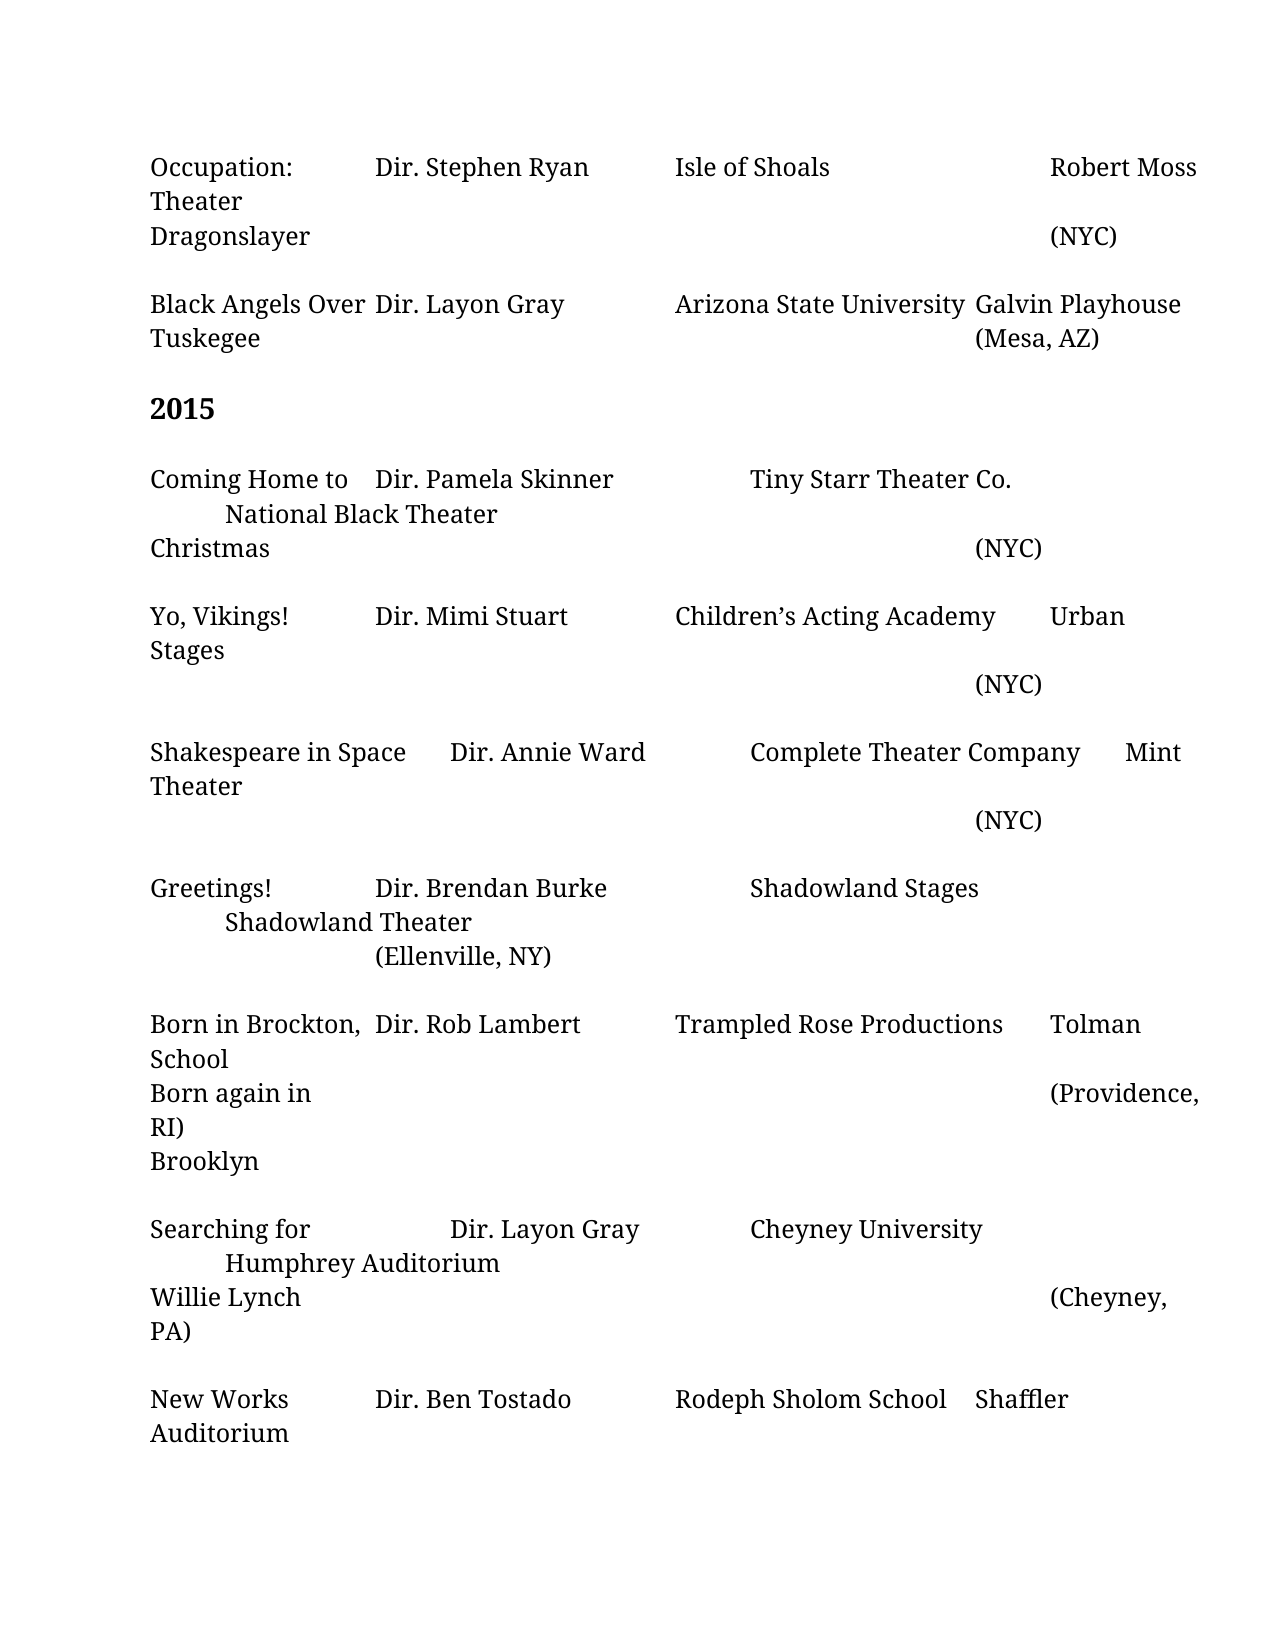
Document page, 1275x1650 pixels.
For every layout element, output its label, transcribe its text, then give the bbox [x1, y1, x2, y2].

text (NYC) [150, 803, 1200, 837]
text Searching for Dir. Layon Gray Cheyney University Humphrey Auditorium [150, 1212, 1200, 1280]
text Occupation: Dir. Stephen Ryan Isle of Shoals Robert Moss Theater Dragonslayer (NYC) [150, 150, 1200, 252]
text Black Angels Over Dir. Layon Gray Arizona State University Galvin Playhouse [150, 286, 1200, 320]
text New Works Dir. Ben Tostado Rodeph Sholom School Shaffler Auditorium [150, 1382, 1200, 1450]
text Coming Home to Dir. Pamela Skinner Tiny Starr Theater Co. National Black Theater [150, 462, 1200, 530]
text Brooklyn [150, 1143, 1200, 1177]
text (NYC) [150, 667, 1200, 701]
text Born in Brockton, Dir. Rob Lambert Trampled Rose Productions Tolman School [150, 1007, 1200, 1075]
text Tuskegee (Mesa, AZ) [150, 320, 1200, 354]
text Shakespeare in Space Dir. Annie Ward Complete Theater Company Mint Theater [150, 735, 1200, 803]
text Christmas (NYC) [150, 530, 1200, 564]
text Yo, Vikings! Dir. Mimi Stuart Children’s Acting Academy Urban Stages [150, 598, 1200, 667]
text Born again in (Providence, RI) [150, 1075, 1200, 1143]
text Willie Lynch (Cheyney, PA) [150, 1280, 1200, 1348]
text 2015 [150, 388, 1200, 428]
text Greetings! Dir. Brendan Burke Shadowland Stages Shadowland Theater (Ellenville, NY) [150, 871, 1200, 973]
